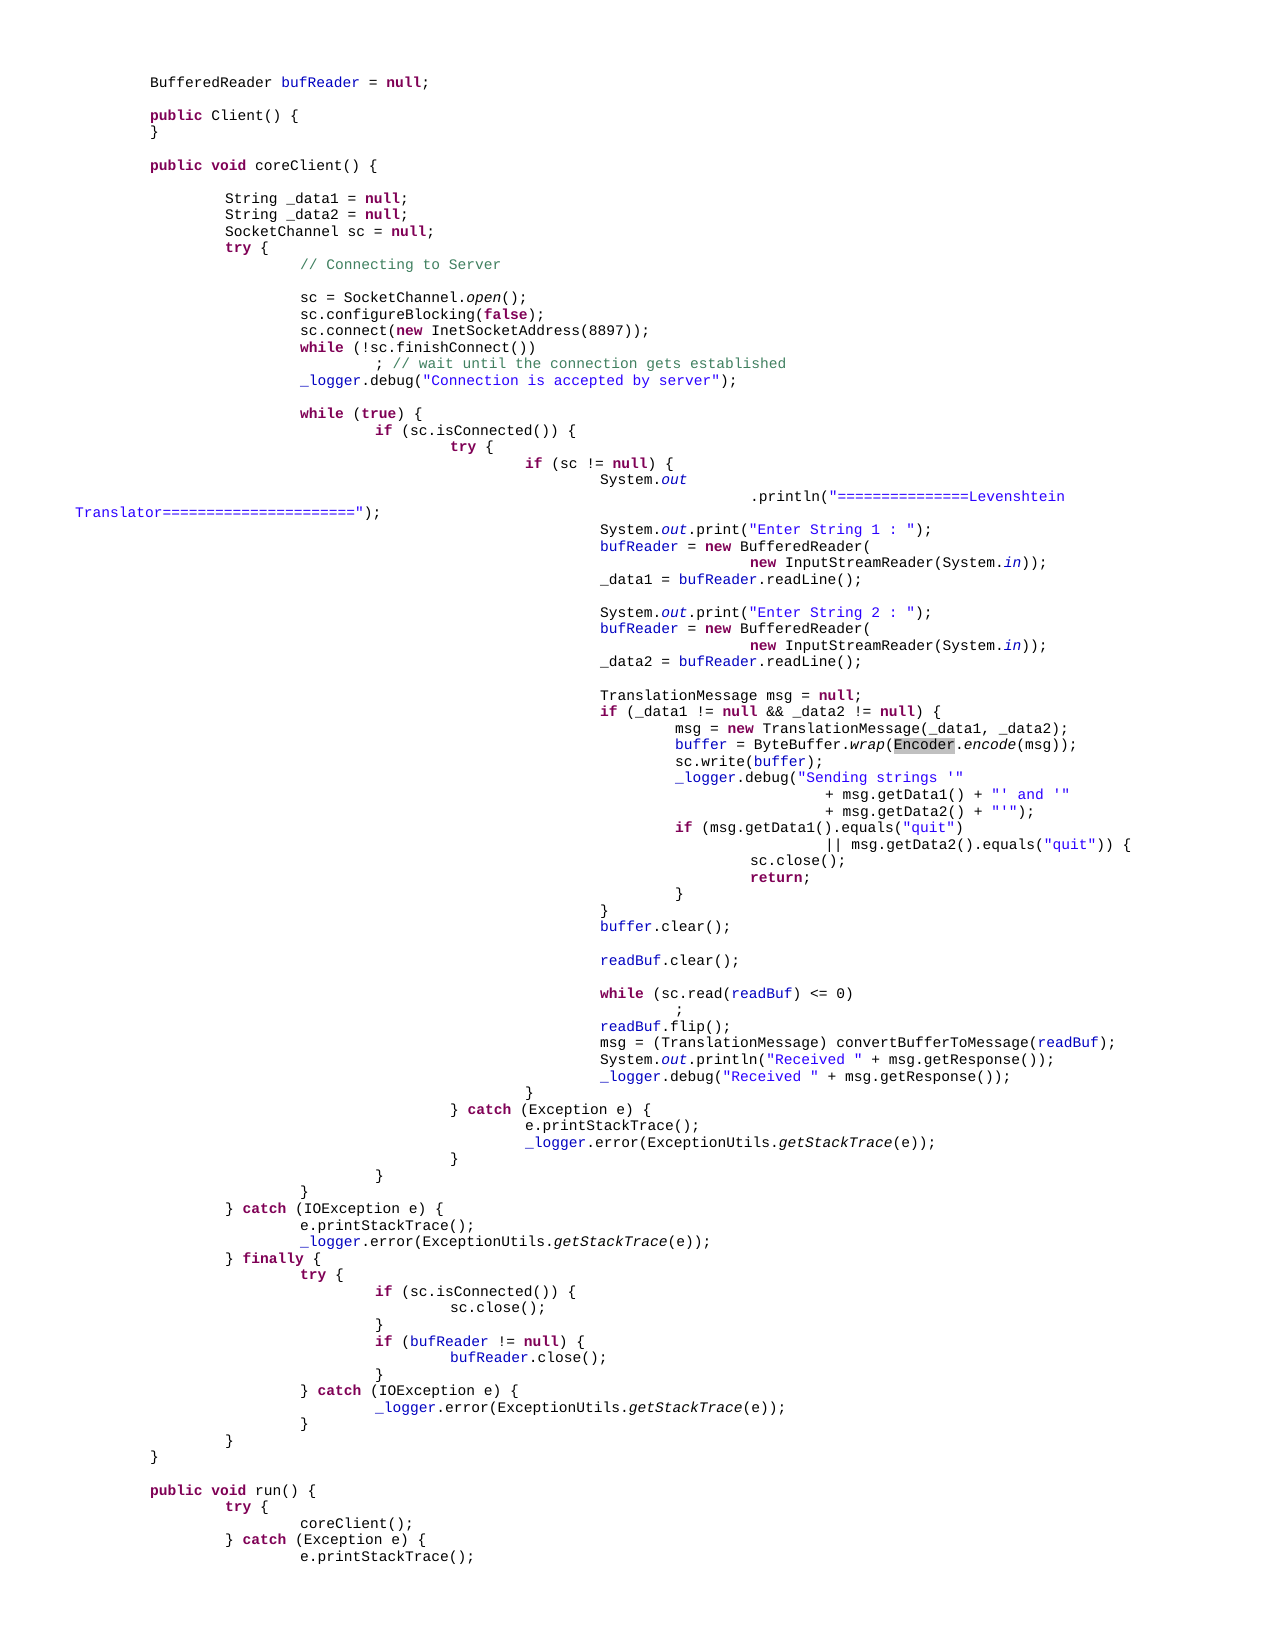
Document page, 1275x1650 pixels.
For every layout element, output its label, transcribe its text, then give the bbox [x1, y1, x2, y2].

text sc = SocketChannel.open(); [75, 290, 1260, 307]
text System.out.print("Enter String 2 : "); [75, 605, 1260, 622]
text bufReader = new BufferedReader( [75, 622, 1260, 638]
text if (sc != null) { [75, 456, 1260, 472]
text if (_data1 != null && _data2 != null) { [75, 704, 1260, 721]
text buffer = ByteBuffer.wrap(Encoder.encode(msg)); [75, 737, 1260, 754]
text while (sc.read(readBuf) <= 0) [75, 986, 1260, 1002]
text e.printStackTrace(); [75, 1118, 1260, 1135]
text } [75, 1168, 1260, 1185]
text try { [75, 1499, 1260, 1516]
text readBuf.flip(); [75, 1019, 1260, 1036]
text if (sc.isConnected()) { [75, 423, 1260, 439]
text System.out.println("Received " + msg.getResponse()); [75, 1052, 1260, 1069]
text sc.close(); [75, 853, 1260, 870]
text } [75, 1433, 1260, 1450]
text sc.write(buffer); [75, 754, 1260, 771]
text msg = new TranslationMessage(_data1, _data2); [75, 721, 1260, 737]
text BufferedReader bufReader = null; [75, 75, 1260, 92]
text return; [75, 870, 1260, 887]
text System.out [75, 472, 1260, 489]
text buffer.clear(); [75, 920, 1260, 936]
text } catch (Exception e) { [75, 1102, 1260, 1118]
text .println("===============Levenshtein Translator======================"); [75, 489, 1260, 522]
text while (true) { [75, 406, 1260, 423]
text } [75, 125, 1260, 141]
text try { [75, 1267, 1260, 1284]
text coreClient(); [75, 1516, 1260, 1532]
text } [75, 1152, 1260, 1168]
text try { [75, 241, 1260, 257]
text public void coreClient() { [75, 158, 1260, 174]
text sc.close(); [75, 1301, 1260, 1317]
text public void run() { [75, 1483, 1260, 1499]
text _logger.error(ExceptionUtils.getStackTrace(e)); [75, 1135, 1260, 1152]
text if (sc.isConnected()) { [75, 1284, 1260, 1301]
text e.printStackTrace(); [75, 1218, 1260, 1234]
text ; [75, 1002, 1260, 1019]
text if (msg.getData1().equals("quit") [75, 820, 1260, 837]
text } catch (IOException e) { [75, 1201, 1260, 1218]
text SocketChannel sc = null; [75, 224, 1260, 241]
text msg = (TranslationMessage) convertBufferToMessage(readBuf); [75, 1036, 1260, 1052]
text ; // wait until the connection gets established [75, 357, 1260, 373]
text || msg.getData2().equals("quit")) { [75, 837, 1260, 853]
text } catch (Exception e) { [75, 1532, 1260, 1549]
text _logger.debug("Connection is accepted by server"); [75, 373, 1260, 390]
text + msg.getData1() + "' and '" [75, 787, 1260, 804]
text } [75, 887, 1260, 903]
text // Connecting to Server [75, 257, 1260, 274]
text sc.connect(new InetSocketAddress(8897)); [75, 323, 1260, 340]
text TranslationMessage msg = null; [75, 688, 1260, 704]
text bufReader.close(); [75, 1350, 1260, 1367]
text sc.configureBlocking(false); [75, 307, 1260, 323]
text _logger.debug("Received " + msg.getResponse()); [75, 1069, 1260, 1085]
text System.out.print("Enter String 1 : "); [75, 522, 1260, 539]
text try { [75, 439, 1260, 456]
text } [75, 903, 1260, 920]
text String _data1 = null; [75, 191, 1260, 207]
text } [75, 1317, 1260, 1334]
text } catch (IOException e) { [75, 1383, 1260, 1400]
text _logger.error(ExceptionUtils.getStackTrace(e)); [75, 1234, 1260, 1251]
text } [75, 1417, 1260, 1433]
text } finally { [75, 1251, 1260, 1267]
text public Client() { [75, 108, 1260, 125]
text } [75, 1367, 1260, 1383]
text _logger.error(ExceptionUtils.getStackTrace(e)); [75, 1400, 1260, 1417]
text String _data2 = null; [75, 207, 1260, 224]
text new InputStreamReader(System.in)); [75, 555, 1260, 572]
text readBuf.clear(); [75, 953, 1260, 969]
text _data1 = bufReader.readLine(); [75, 572, 1260, 588]
text } [75, 1085, 1260, 1102]
text + msg.getData2() + "'"); [75, 804, 1260, 820]
text if (bufReader != null) { [75, 1334, 1260, 1350]
text while (!sc.finishConnect()) [75, 340, 1260, 357]
text _data2 = bufReader.readLine(); [75, 655, 1260, 671]
text e.printStackTrace(); [75, 1549, 1260, 1566]
text bufReader = new BufferedReader( [75, 539, 1260, 555]
text } [75, 1185, 1260, 1201]
text _logger.debug("Sending strings '" [75, 771, 1260, 787]
text new InputStreamReader(System.in)); [75, 638, 1260, 655]
text } [75, 1450, 1260, 1466]
